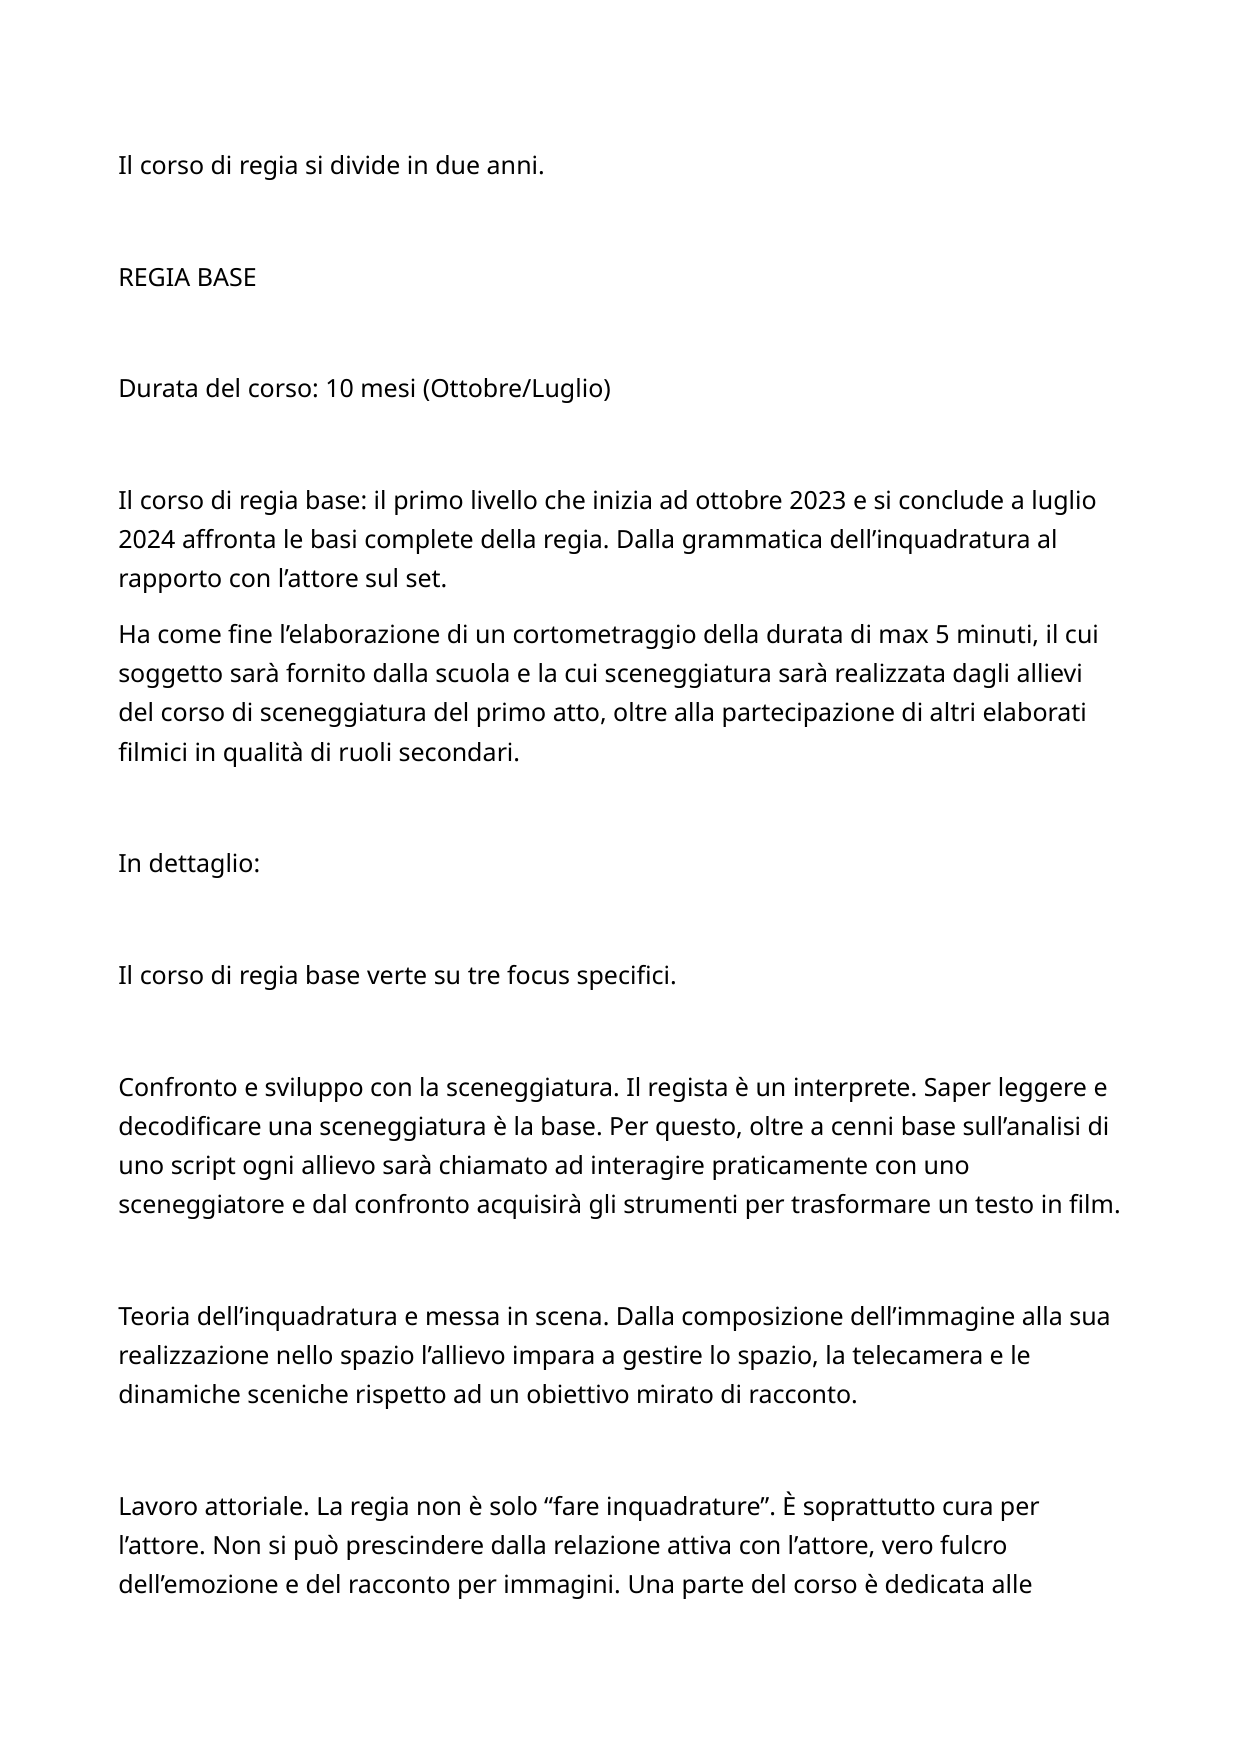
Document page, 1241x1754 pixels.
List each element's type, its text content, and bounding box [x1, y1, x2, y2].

text REGIA BASE [118, 259, 1122, 293]
text Confronto e sviluppo con la sceneggiatura. Il regista è un interprete. Saper leggere e decodificare una sceneggiatura è la base. Per questo, oltre a cenni base sull’analisi di uno script ogni allievo sarà chiamato ad interagire praticamente con uno sceneggiatore e dal confronto acquisirà gli strumenti per trasformare un testo in film. [118, 1069, 1122, 1221]
text Il corso di regia base: il primo livello che inizia ad ottobre 2023 e si conclude a luglio 2024 affronta le basi complete della regia. Dalla grammatica dell’inquadratura al rapporto con l’attore sul set. [118, 483, 1122, 595]
text Teoria dell’inquadratura e messa in scena. Dalla composizione dell’immagine alla sua realizzazione nello spazio l’allievo impara a gestire lo spazio, la telecamera e le dinamiche sceniche rispetto ad un obiettivo mirato di racconto. [118, 1298, 1122, 1411]
text Il corso di regia si divide in due anni. [118, 148, 1122, 182]
text In dettaglio: [118, 846, 1122, 880]
text Durata del corso: 10 mesi (Ottobre/Luglio) [118, 371, 1122, 405]
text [118, 1488, 1122, 1601]
text Ha come fine l’elaborazione di un cortometraggio della durata di max 5 minuti, il cui soggetto sarà fornito dalla scuola e la cui sceneggiatura sarà realizzata dagli allievi del corso di sceneggiatura del primo atto, oltre alla partecipazione di altri elaborati filmici in qualità di ruoli secondari. [118, 617, 1122, 768]
text Il corso di regia base verte su tre focus specifici. [118, 958, 1122, 992]
